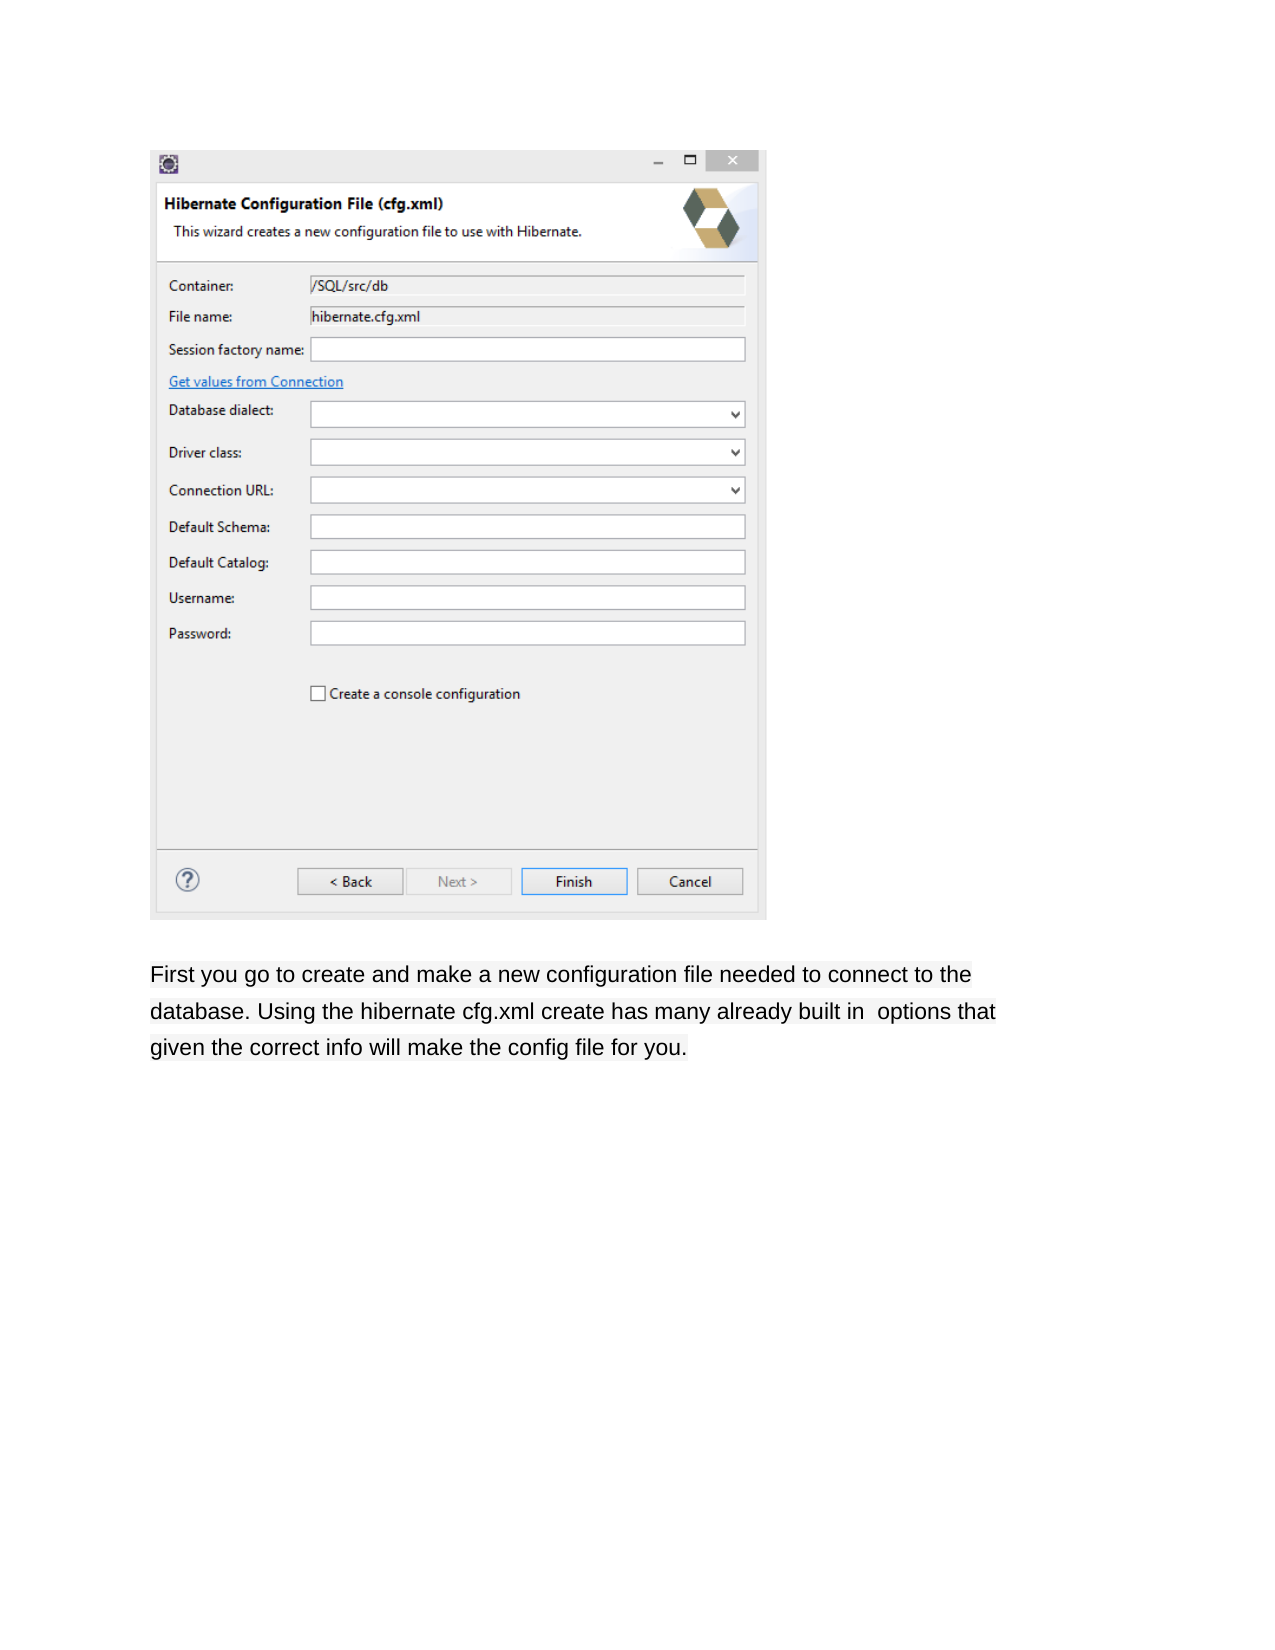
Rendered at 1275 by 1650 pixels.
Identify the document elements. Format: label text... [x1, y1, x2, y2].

picture [150, 150, 767, 920]
text First you go to create and make a new configuration file needed to connect to the database. Using the hibernate cfg.xml create has many already built in options that given the correct info will make the config file for you. [150, 961, 1000, 1061]
